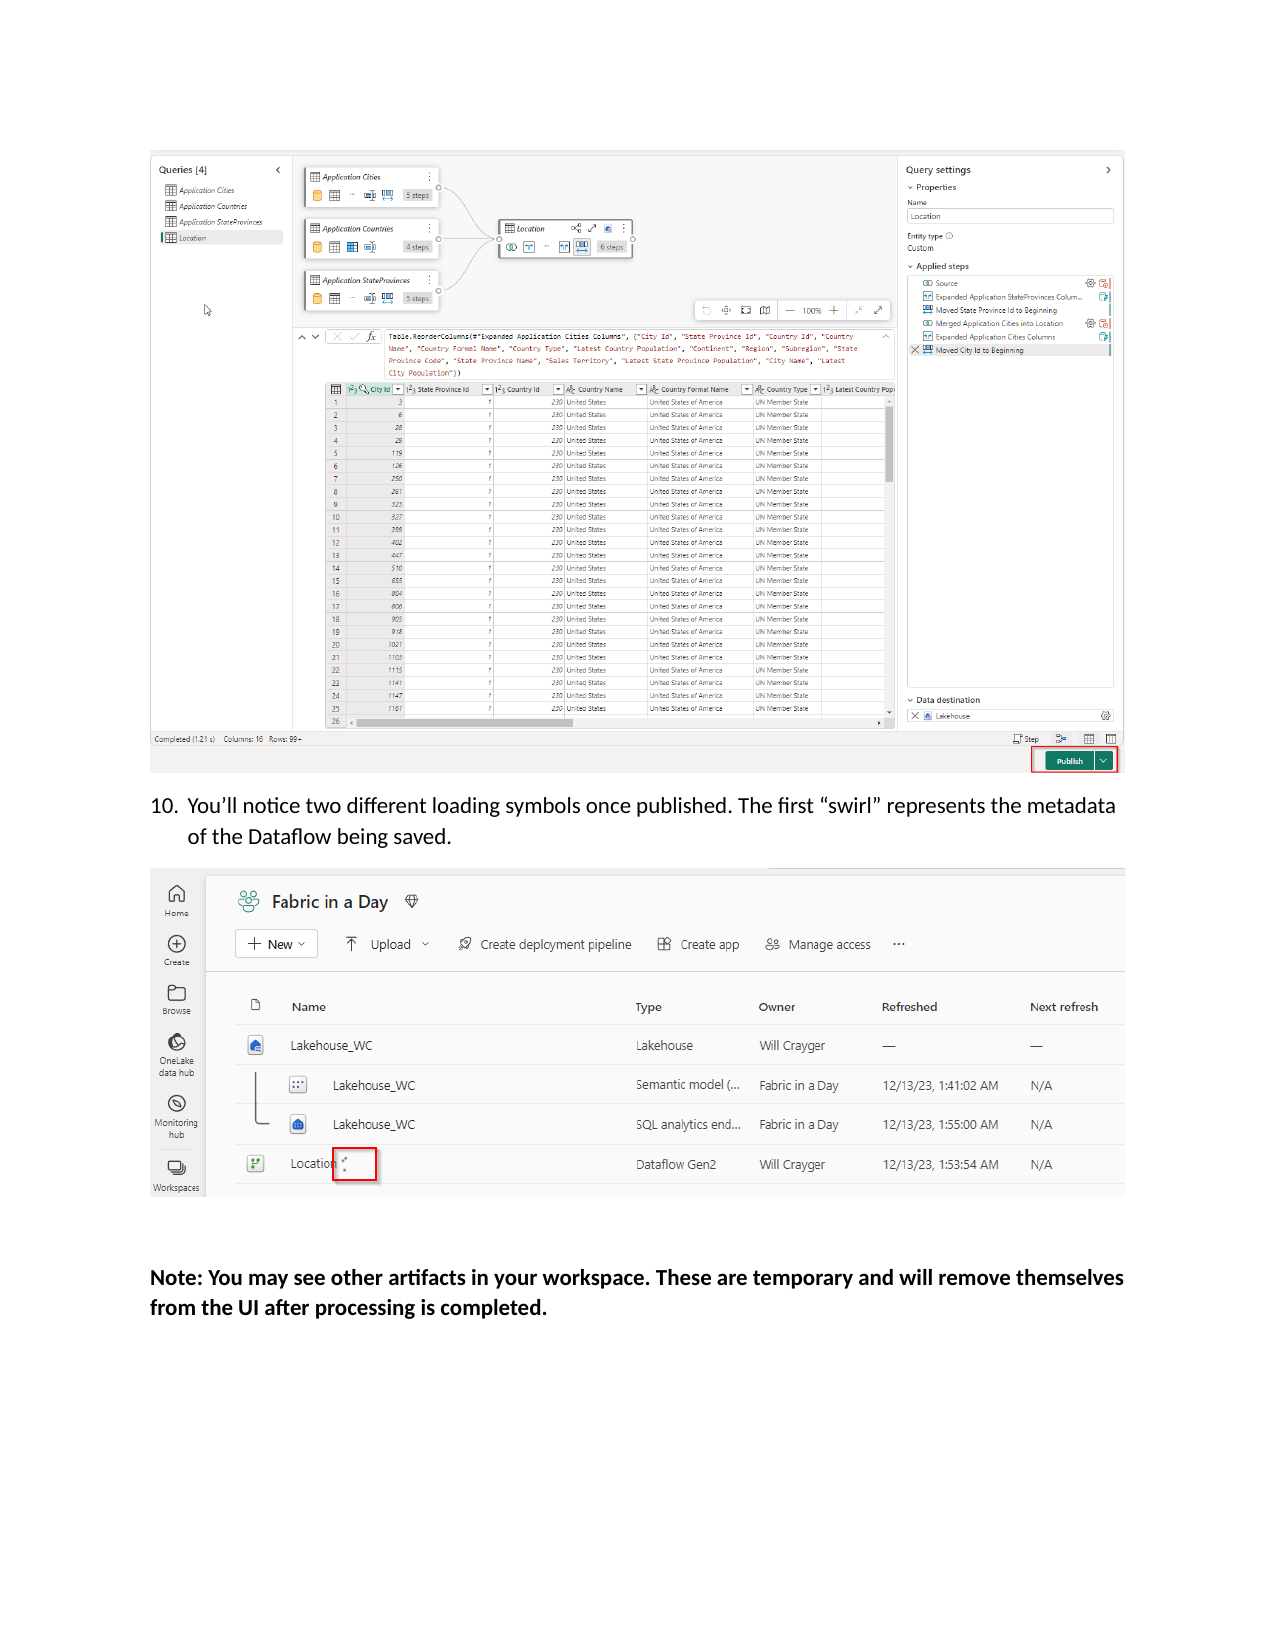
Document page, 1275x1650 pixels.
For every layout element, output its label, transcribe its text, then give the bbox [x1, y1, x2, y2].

picture [150, 150, 1125, 773]
text Note: You may see other artifacts in your workspace. These are temporary and will remove themselves from the UI after processing is completed. [150, 1263, 1125, 1321]
picture [150, 868, 1125, 1197]
list You’ll notice two different loading symbols once published. The first “swirl” represents the metadata of the Dataflow being saved. [150, 792, 1125, 850]
